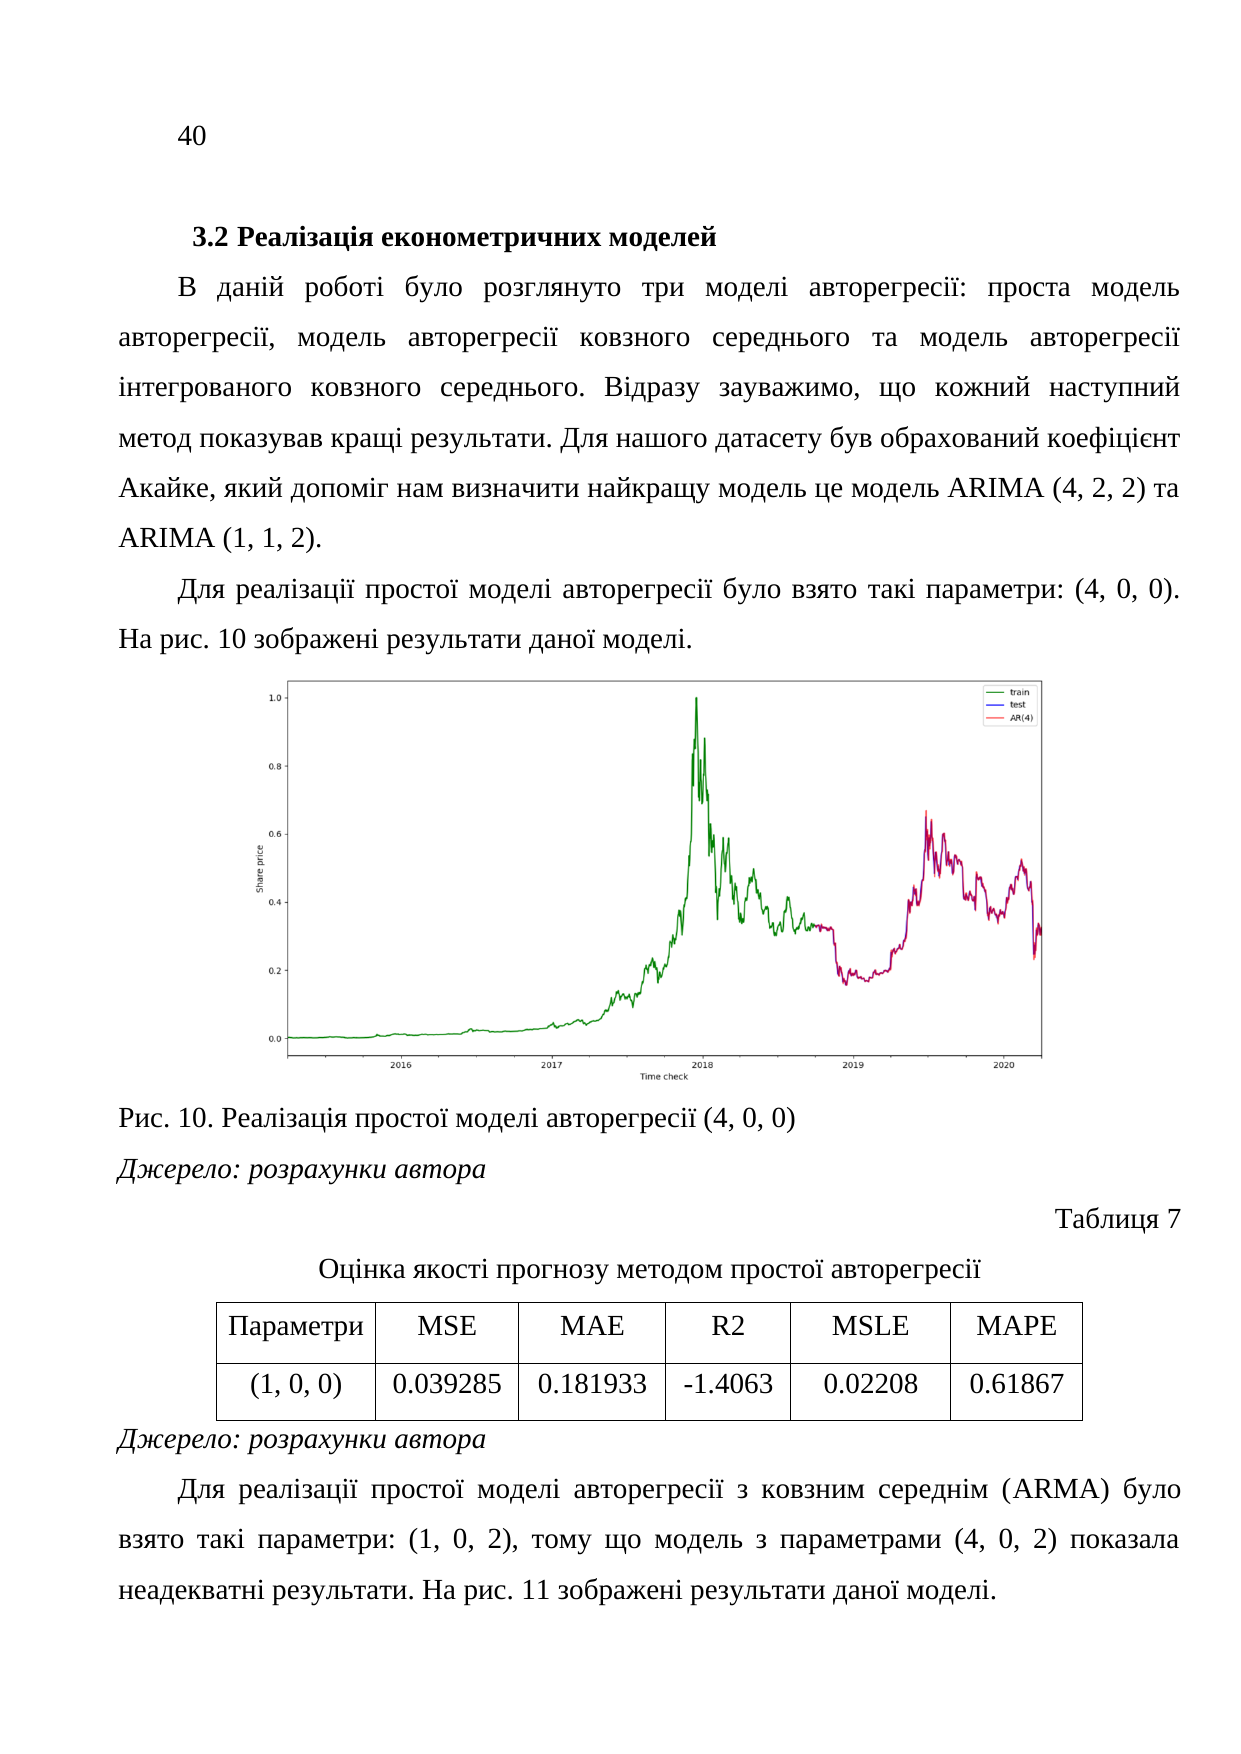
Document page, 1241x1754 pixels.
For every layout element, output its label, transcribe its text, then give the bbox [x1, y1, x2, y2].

picture [245, 671, 1055, 1084]
text Рис. 10. Реалізація простої моделі авторегресії (4, 0, 0) [118, 1101, 1181, 1134]
table_header MSLE [791, 1303, 950, 1363]
table_cell -1.4063 [666, 1364, 790, 1420]
table_cell (1, 0, 0) [217, 1364, 375, 1420]
table_header MAPE [951, 1303, 1082, 1363]
table_cell 0.02208 [791, 1364, 950, 1420]
text Для реалізації простої моделі авторегресії з ковзним середнім (ARMA) було взято такі параметри: (1, 0, 2), тому що модель з параметрами (4, 0, 2) показала неадекватні результати. На рис. 11 зображені результати даної моделі. [118, 1471, 1181, 1605]
table_header Параметри [217, 1303, 375, 1363]
text Таблиця 7 [118, 1201, 1181, 1235]
table_cell 0.61867 [951, 1364, 1082, 1420]
text В даній роботі було розглянуто три моделі авторегресії: проста модель авторегресії, модель авторегресії ковзного середнього та модель авторегресії інтегрованого ковзного середнього. Відразу зауважимо, що кожний наступний метод показував кращі результати. Для нашого датасету був обрахований коефіцієнт Акайке, який допоміг нам визначити найкращу модель це модель ARIMA (4, 2, 2) та ARIMA (1, 1, 2). [118, 269, 1181, 554]
text Джерело: розрахунки автора [118, 1421, 1181, 1454]
list Реалізація економетричних моделей [192, 219, 1181, 252]
table_header R2 [666, 1303, 790, 1363]
table_header MSE [376, 1303, 518, 1363]
text Джерело: розрахунки автора [118, 1151, 1181, 1184]
table_cell 0.181933 [519, 1364, 665, 1420]
table_cell 0.039285 [376, 1364, 518, 1420]
table_header MAE [519, 1303, 665, 1363]
text Для реалізації простої моделі авторегресії було взято такі параметри: (4, 0, 0). На рис. 10 зображені результати даної моделі. [118, 571, 1181, 655]
text Оцінка якості прогнозу методом простої авторегресії [118, 1252, 1181, 1285]
